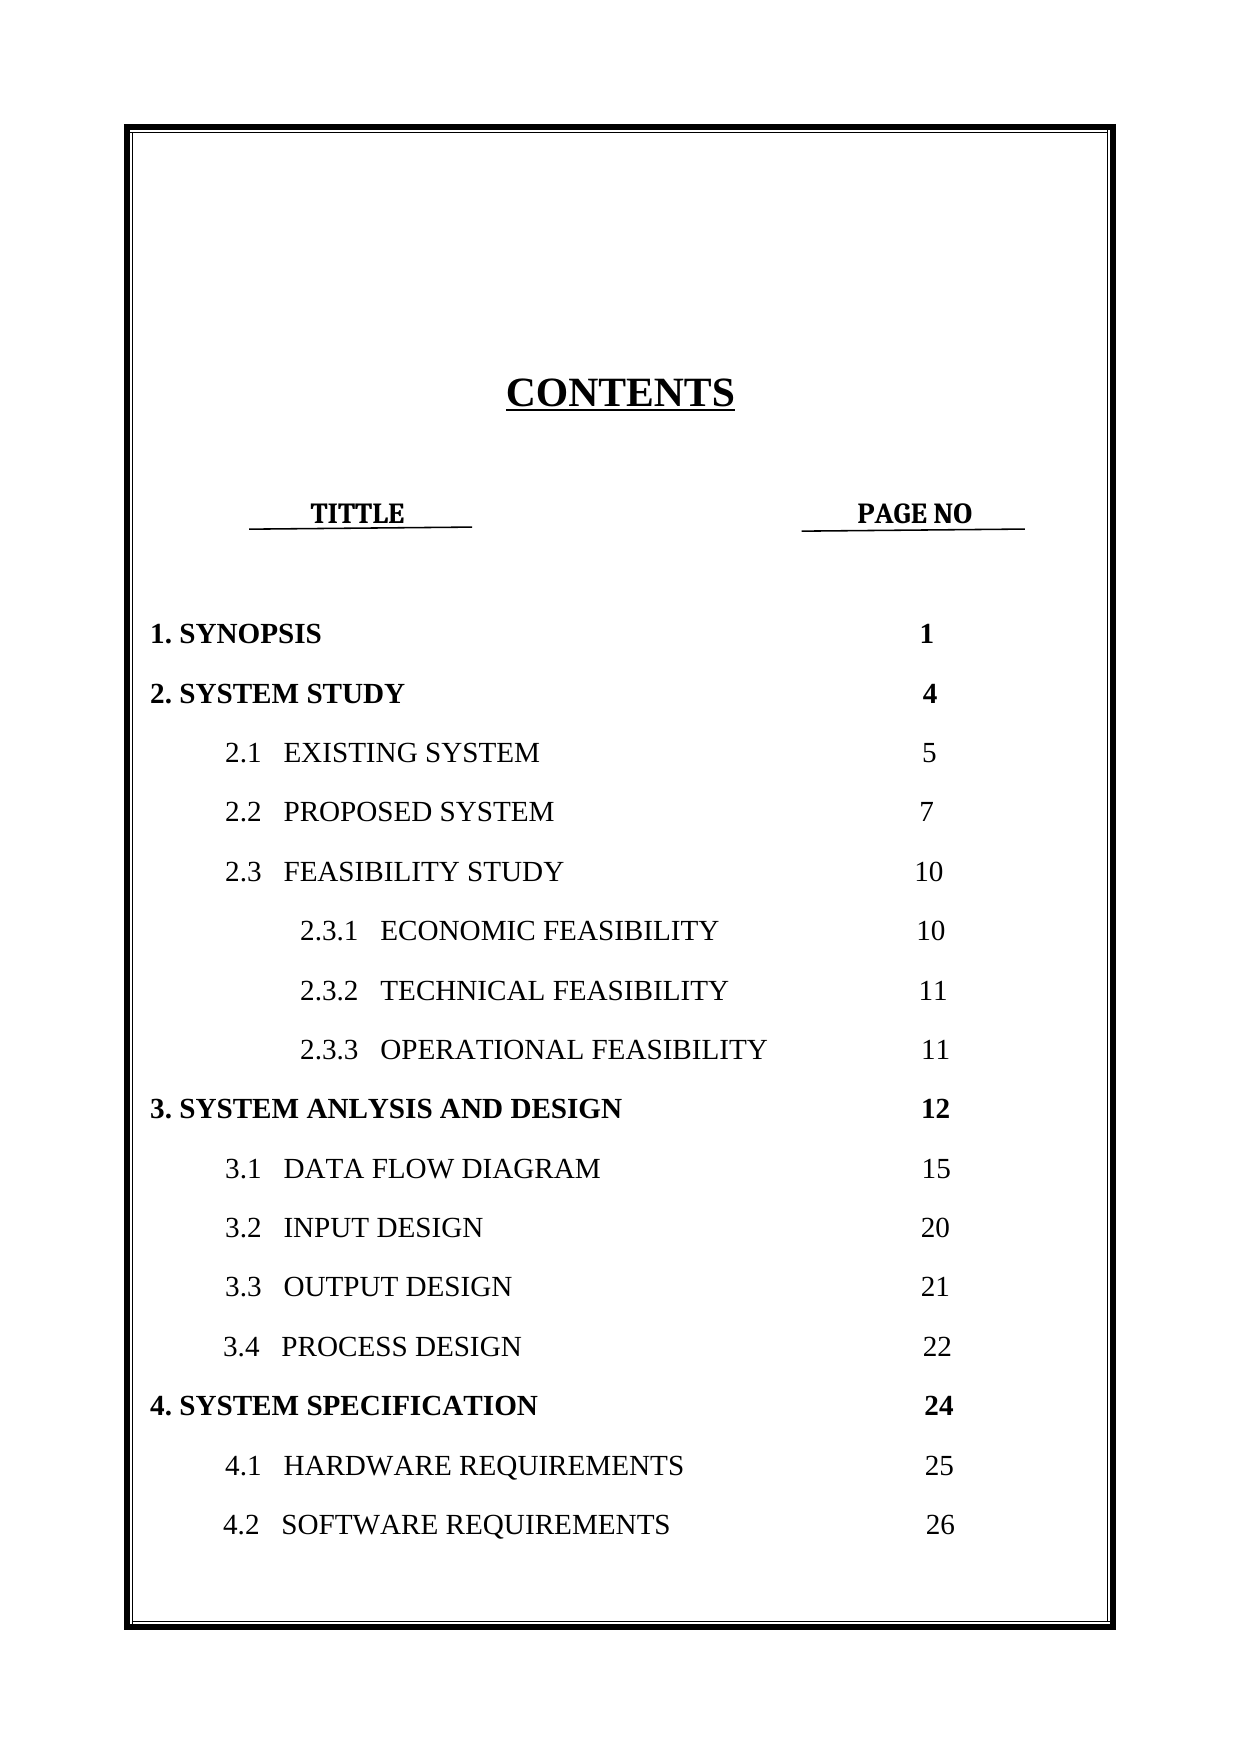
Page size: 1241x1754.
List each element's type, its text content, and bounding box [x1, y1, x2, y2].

text 2.1 EXISTING SYSTEM 5 [150, 735, 1090, 769]
text 2.3.3 OPERATIONAL FEASIBILITY 11 [150, 1032, 1090, 1066]
text 2.3.1 ECONOMIC FEASIBILITY 10 [150, 913, 1090, 947]
text 4.1 HARDWARE REQUIREMENTS 25 [150, 1448, 1090, 1481]
text 2.3 FEASIBILITY STUDY 10 [150, 854, 1090, 887]
text 3.2 INPUT DESIGN 20 [150, 1210, 1090, 1244]
text 2.3.2 TECHNICAL FEASIBILITY 11 [150, 973, 1090, 1006]
text 2. SYSTEM STUDY 4 [150, 676, 1090, 709]
text 2.2 PROPOSED SYSTEM 7 [150, 794, 1090, 828]
text CONTENTS [150, 368, 1090, 416]
text 4.2 SOFTWARE REQUIREMENTS 26 [150, 1507, 1090, 1541]
text TITTLE PAGE NO [150, 497, 1090, 531]
text 4. SYSTEM SPECIFICATION 24 [150, 1388, 1090, 1422]
text 1. SYNOPSIS 1 [150, 616, 1090, 650]
text 3. SYSTEM ANLYSIS AND DESIGN 12 [150, 1091, 1090, 1125]
text 3.1 DATA FLOW DIAGRAM 15 [150, 1151, 1090, 1184]
text 3.4 PROCESS DESIGN 22 [150, 1329, 1090, 1362]
text 3.3 OUTPUT DESIGN 21 [150, 1269, 1090, 1303]
